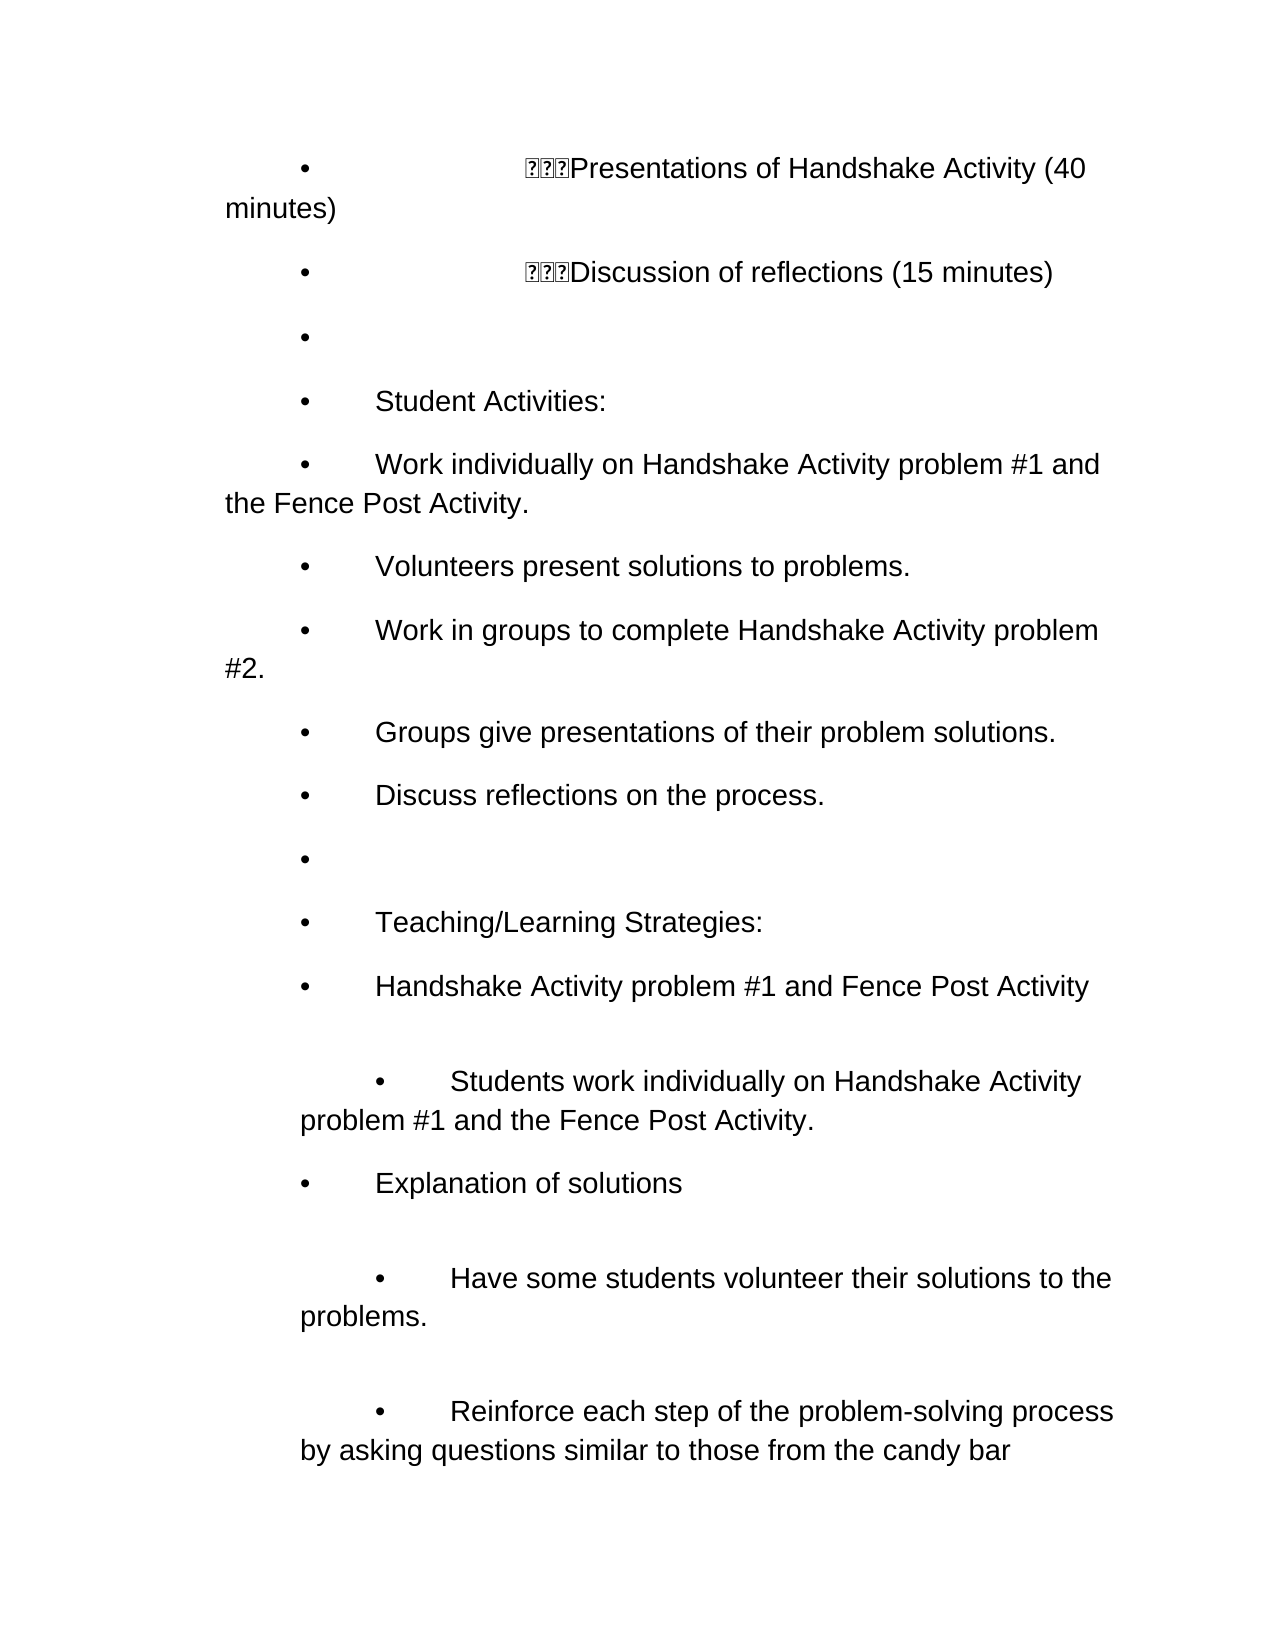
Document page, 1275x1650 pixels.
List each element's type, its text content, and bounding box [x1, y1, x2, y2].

text • Explanation of solutions [225, 1166, 1125, 1232]
text • Students work individually on Handshake Activity problem #1 and the Fence Post Activity. [300, 1064, 1125, 1136]
text • Have some students volunteer their solutions to the problems. [300, 1261, 1125, 1365]
text • Presentations of Handshake Activity (40 minutes) [225, 150, 1125, 224]
text • Discussion of reflections (15 minutes) [225, 254, 1125, 290]
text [300, 1394, 1125, 1466]
text • Teaching/Learning Strategies: [225, 906, 1125, 939]
text • Work individually on Handshake Activity problem #1 and the Fence Post Activity. [225, 447, 1125, 519]
text • Work in groups to complete Handshake Activity problem #2. [225, 613, 1125, 685]
text • Handshake Activity problem #1 and Fence Post Activity [225, 969, 1125, 1035]
text • Student Activities: [225, 384, 1125, 417]
text • Discuss reflections on the process. [225, 778, 1125, 812]
text • Groups give presentations of their problem solutions. [225, 715, 1125, 748]
text • Volunteers present solutions to problems. [225, 549, 1125, 583]
text • [225, 842, 1125, 876]
text • [225, 320, 1125, 354]
